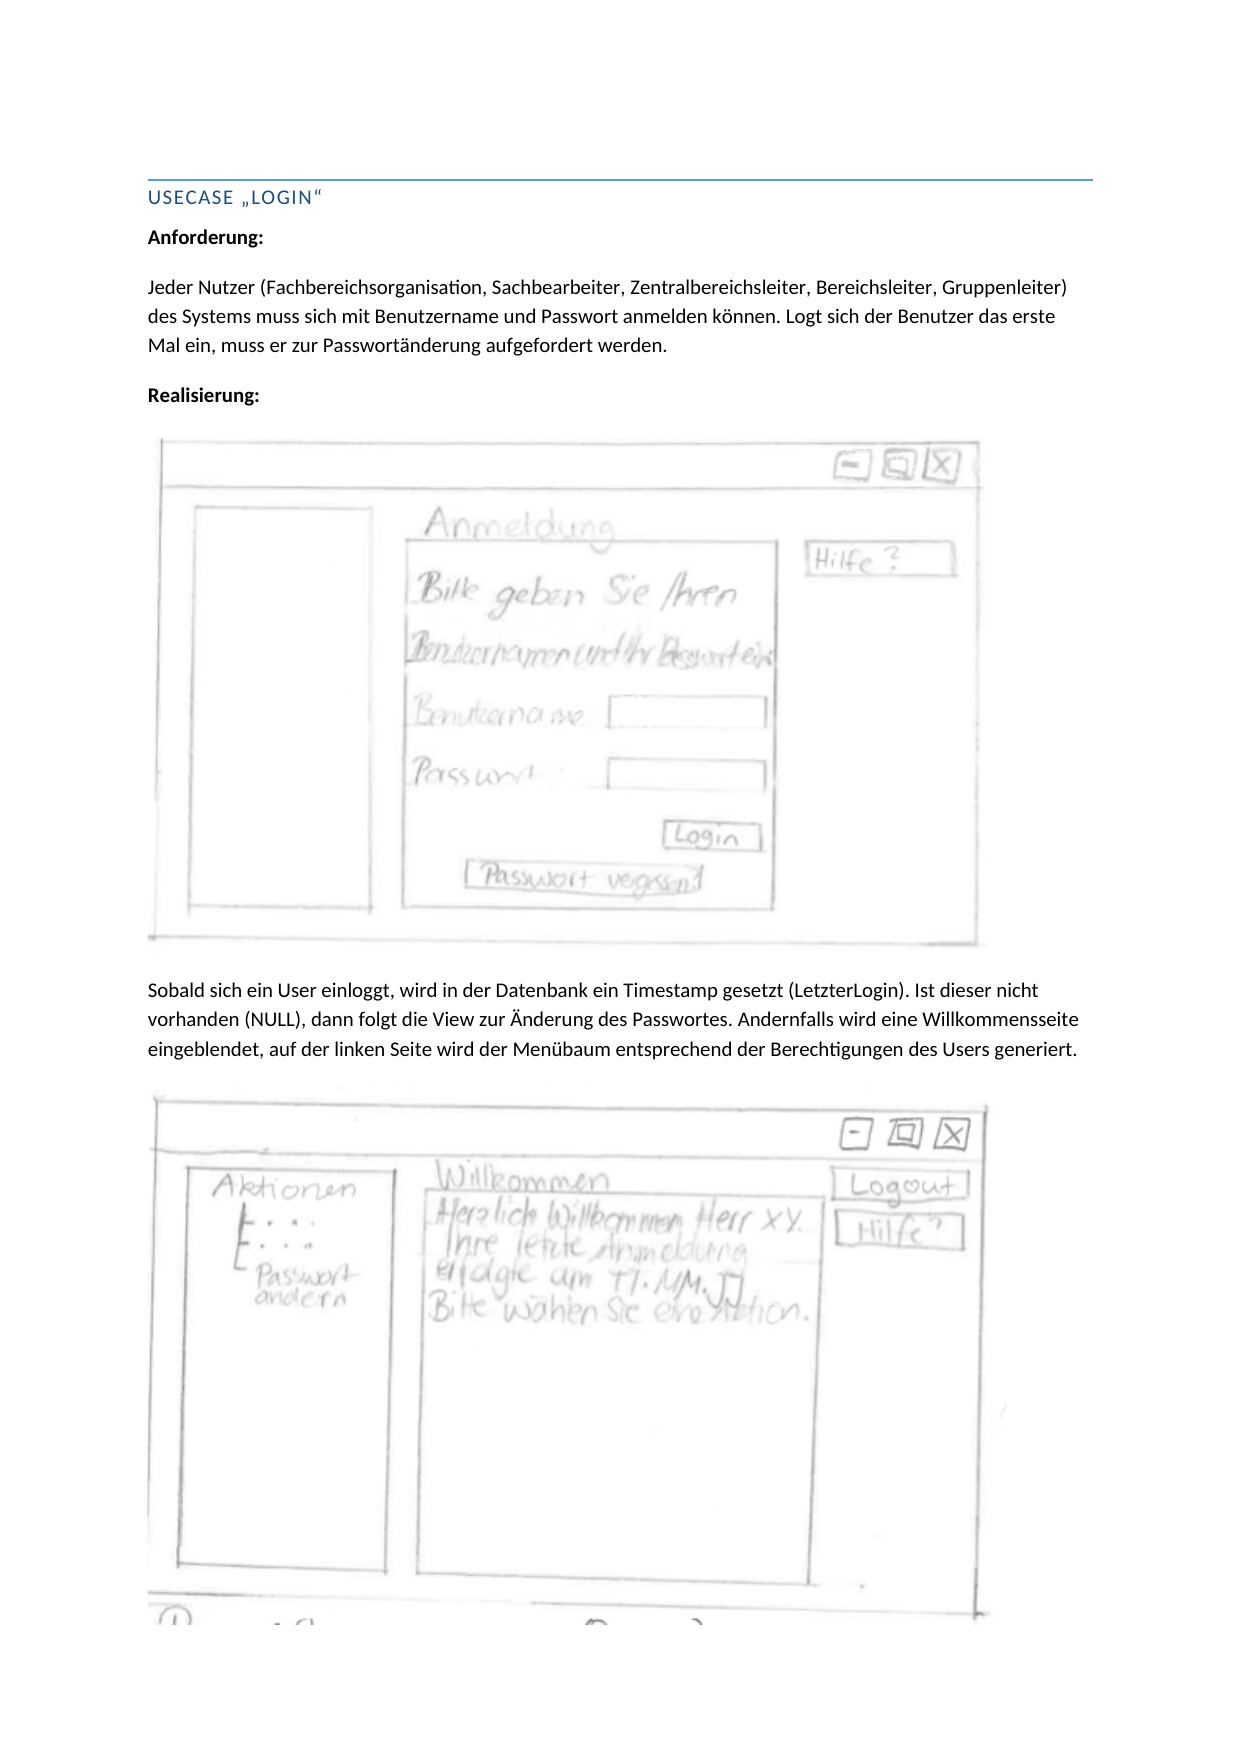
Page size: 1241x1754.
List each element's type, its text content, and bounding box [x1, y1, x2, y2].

text Realisierung: [148, 382, 1093, 408]
text Anforderung: [148, 224, 1093, 249]
text Sobald sich ein User einloggt, wird in der Datenbank ein Timestamp gesetzt (LetzterLogin). Ist dieser nicht vorhanden (NULL), dann folgt die View zur Änderung des Passwortes. Andernfalls wird eine Willkommensseite eingeblendet, auf der linken Seite wird der Menübaum entsprechend der Berechtigungen des Users generiert. [148, 977, 1093, 1061]
picture [147, 432, 990, 953]
subtitle Usecase „login“ [148, 181, 1093, 210]
text Jeder Nutzer (Fachbereichsorganisation, Sachbearbeiter, Zentralbereichsleiter, Bereichsleiter, Gruppenleiter) des Systems muss sich mit Benutzername und Passwort anmelden können. Logt sich der Benutzer das erste Mal ein, muss er zur Passwortänderung aufgefordert werden. [148, 274, 1093, 358]
picture [147, 1085, 1007, 1625]
